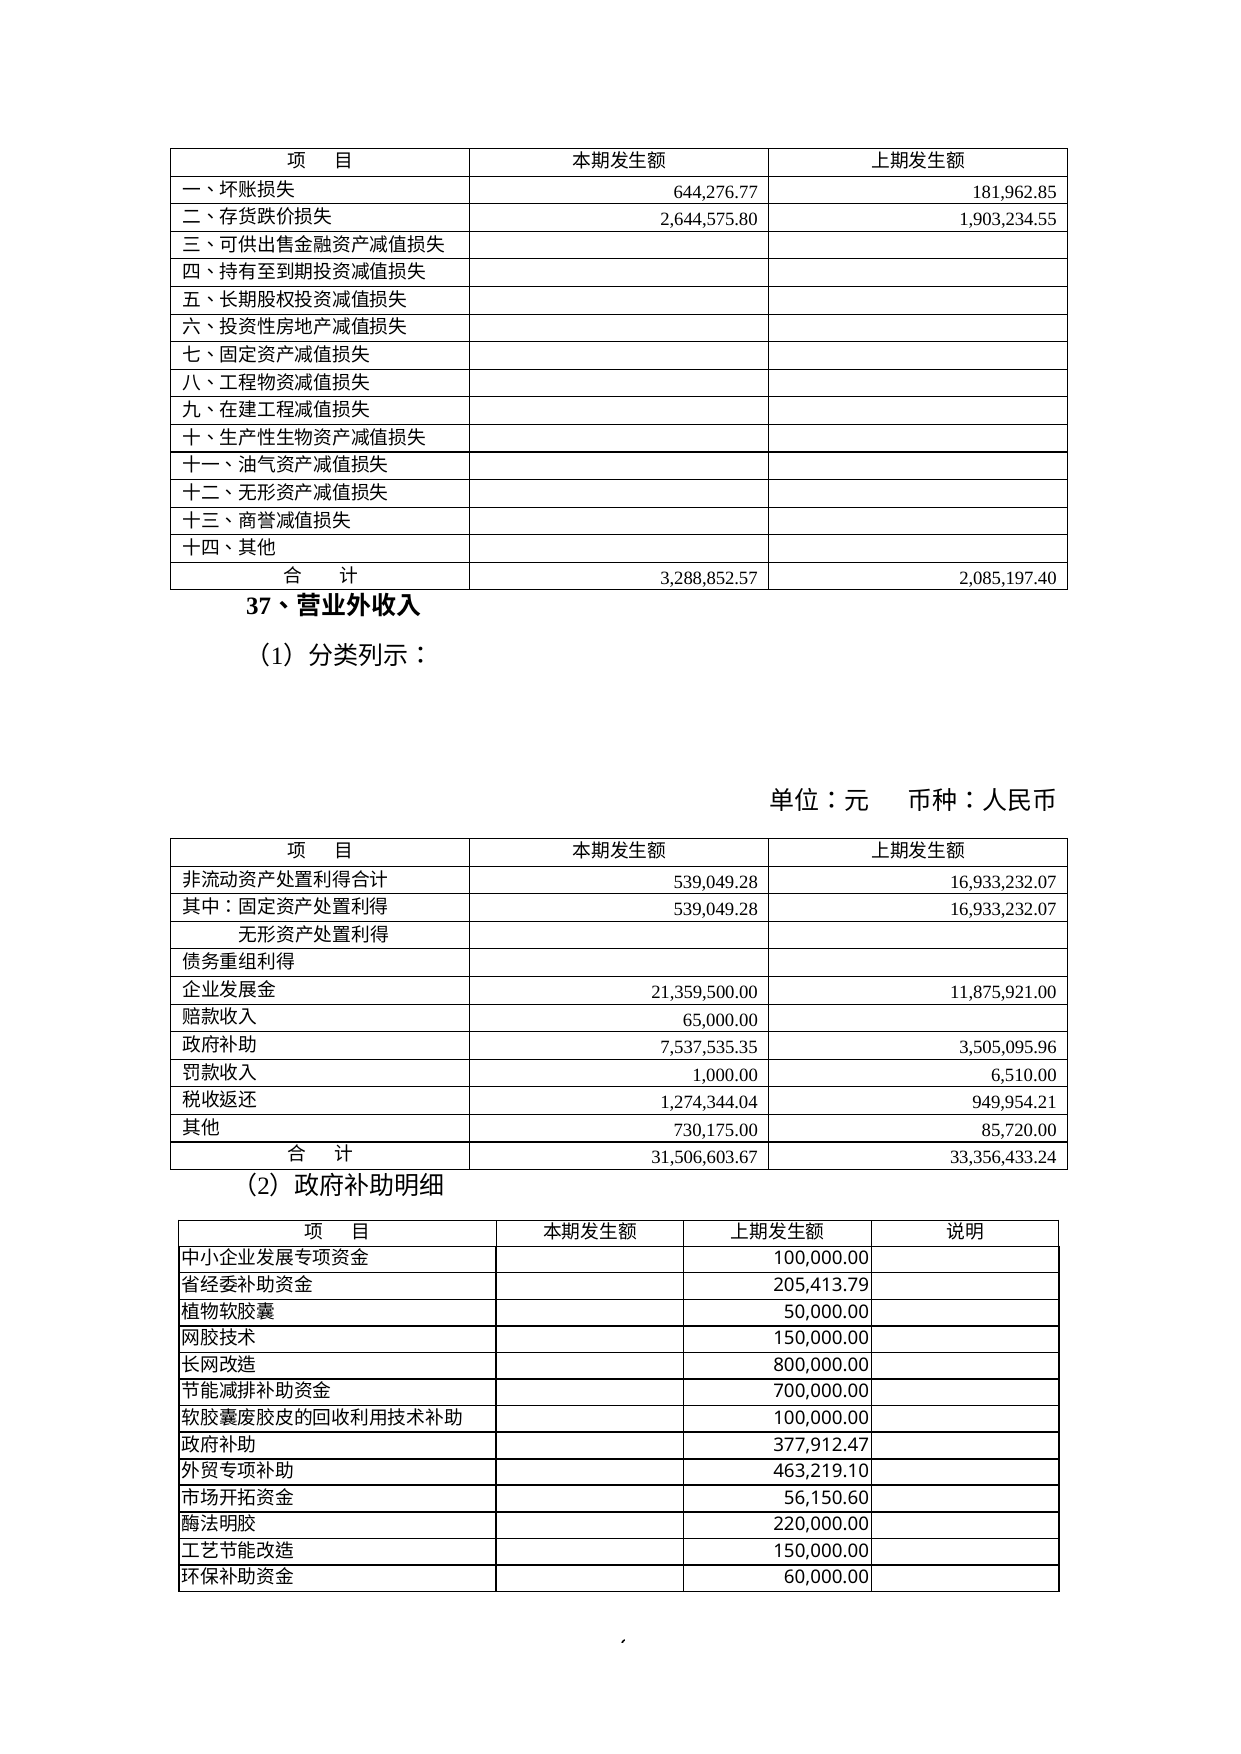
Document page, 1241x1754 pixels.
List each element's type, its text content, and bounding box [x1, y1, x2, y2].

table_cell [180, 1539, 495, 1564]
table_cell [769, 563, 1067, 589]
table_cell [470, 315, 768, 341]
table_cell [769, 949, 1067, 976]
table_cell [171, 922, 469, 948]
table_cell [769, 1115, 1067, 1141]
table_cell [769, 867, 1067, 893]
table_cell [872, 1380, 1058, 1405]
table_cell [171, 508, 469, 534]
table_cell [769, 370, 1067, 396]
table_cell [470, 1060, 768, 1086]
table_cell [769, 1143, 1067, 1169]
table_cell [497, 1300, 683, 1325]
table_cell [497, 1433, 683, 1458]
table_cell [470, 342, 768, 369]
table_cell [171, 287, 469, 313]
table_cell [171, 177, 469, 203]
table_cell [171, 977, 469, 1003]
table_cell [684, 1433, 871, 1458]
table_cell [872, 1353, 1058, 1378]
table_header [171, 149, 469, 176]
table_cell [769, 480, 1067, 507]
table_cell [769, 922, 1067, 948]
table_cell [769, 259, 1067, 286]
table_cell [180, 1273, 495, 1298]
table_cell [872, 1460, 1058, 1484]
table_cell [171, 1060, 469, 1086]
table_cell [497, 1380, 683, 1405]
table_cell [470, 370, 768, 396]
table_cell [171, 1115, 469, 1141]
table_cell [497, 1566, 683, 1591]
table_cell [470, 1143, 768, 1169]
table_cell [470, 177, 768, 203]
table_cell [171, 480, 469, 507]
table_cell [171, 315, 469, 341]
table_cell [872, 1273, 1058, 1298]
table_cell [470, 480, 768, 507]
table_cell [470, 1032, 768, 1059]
text （2）政府补助明细 [232, 1170, 1082, 1201]
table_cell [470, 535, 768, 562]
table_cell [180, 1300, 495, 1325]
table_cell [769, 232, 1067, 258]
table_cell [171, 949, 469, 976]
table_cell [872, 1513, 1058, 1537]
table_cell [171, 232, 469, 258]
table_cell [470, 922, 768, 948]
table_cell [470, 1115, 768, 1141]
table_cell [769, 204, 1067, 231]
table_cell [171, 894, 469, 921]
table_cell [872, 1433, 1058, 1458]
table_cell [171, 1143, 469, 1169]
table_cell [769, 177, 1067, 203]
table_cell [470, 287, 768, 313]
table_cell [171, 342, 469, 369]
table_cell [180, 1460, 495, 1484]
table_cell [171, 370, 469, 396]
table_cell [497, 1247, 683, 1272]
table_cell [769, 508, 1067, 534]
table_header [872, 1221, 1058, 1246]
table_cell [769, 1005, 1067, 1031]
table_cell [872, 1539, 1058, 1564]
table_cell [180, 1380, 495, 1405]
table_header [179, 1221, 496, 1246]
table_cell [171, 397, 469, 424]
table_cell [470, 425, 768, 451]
text （1）分类列示： [246, 638, 1082, 672]
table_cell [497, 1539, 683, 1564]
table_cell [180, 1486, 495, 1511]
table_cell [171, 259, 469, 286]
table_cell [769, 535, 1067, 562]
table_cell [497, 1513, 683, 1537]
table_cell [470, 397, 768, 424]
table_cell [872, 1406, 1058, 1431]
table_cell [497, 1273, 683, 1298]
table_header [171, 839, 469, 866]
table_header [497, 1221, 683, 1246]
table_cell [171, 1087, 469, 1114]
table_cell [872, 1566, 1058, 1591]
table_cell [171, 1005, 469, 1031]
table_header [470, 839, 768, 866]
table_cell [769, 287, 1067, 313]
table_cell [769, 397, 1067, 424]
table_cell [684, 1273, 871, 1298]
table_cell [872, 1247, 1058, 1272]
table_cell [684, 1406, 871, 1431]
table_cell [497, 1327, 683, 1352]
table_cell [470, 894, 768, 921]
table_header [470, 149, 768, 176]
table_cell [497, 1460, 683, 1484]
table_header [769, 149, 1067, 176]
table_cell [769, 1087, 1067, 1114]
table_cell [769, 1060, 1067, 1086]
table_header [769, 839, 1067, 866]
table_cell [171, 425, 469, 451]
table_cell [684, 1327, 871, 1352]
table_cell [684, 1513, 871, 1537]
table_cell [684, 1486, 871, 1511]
text 37、营业外收入 [246, 590, 1082, 621]
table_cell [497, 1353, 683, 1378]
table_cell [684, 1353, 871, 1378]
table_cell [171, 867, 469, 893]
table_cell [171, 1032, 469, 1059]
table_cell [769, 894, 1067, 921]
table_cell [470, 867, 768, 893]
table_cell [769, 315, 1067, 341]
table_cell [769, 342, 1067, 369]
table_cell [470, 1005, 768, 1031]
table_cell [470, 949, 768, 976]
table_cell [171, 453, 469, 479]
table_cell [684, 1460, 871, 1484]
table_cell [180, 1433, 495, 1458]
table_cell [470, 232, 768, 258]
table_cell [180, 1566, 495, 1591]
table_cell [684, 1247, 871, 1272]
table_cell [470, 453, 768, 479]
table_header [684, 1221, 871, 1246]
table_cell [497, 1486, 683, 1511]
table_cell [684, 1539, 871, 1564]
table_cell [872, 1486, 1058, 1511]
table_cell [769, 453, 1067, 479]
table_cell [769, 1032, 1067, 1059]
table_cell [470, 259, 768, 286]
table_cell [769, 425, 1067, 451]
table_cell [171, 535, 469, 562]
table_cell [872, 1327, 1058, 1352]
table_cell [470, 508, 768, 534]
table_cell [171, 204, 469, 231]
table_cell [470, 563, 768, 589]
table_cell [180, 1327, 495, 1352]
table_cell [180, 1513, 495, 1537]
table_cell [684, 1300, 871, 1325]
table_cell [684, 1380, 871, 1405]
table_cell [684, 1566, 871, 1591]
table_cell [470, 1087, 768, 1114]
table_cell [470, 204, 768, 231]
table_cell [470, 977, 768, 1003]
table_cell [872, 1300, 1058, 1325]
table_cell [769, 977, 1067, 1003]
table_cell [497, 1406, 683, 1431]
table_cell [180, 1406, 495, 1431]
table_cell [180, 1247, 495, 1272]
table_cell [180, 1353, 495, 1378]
text 单位：元 币种：人民币 [769, 783, 1082, 817]
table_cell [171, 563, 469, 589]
